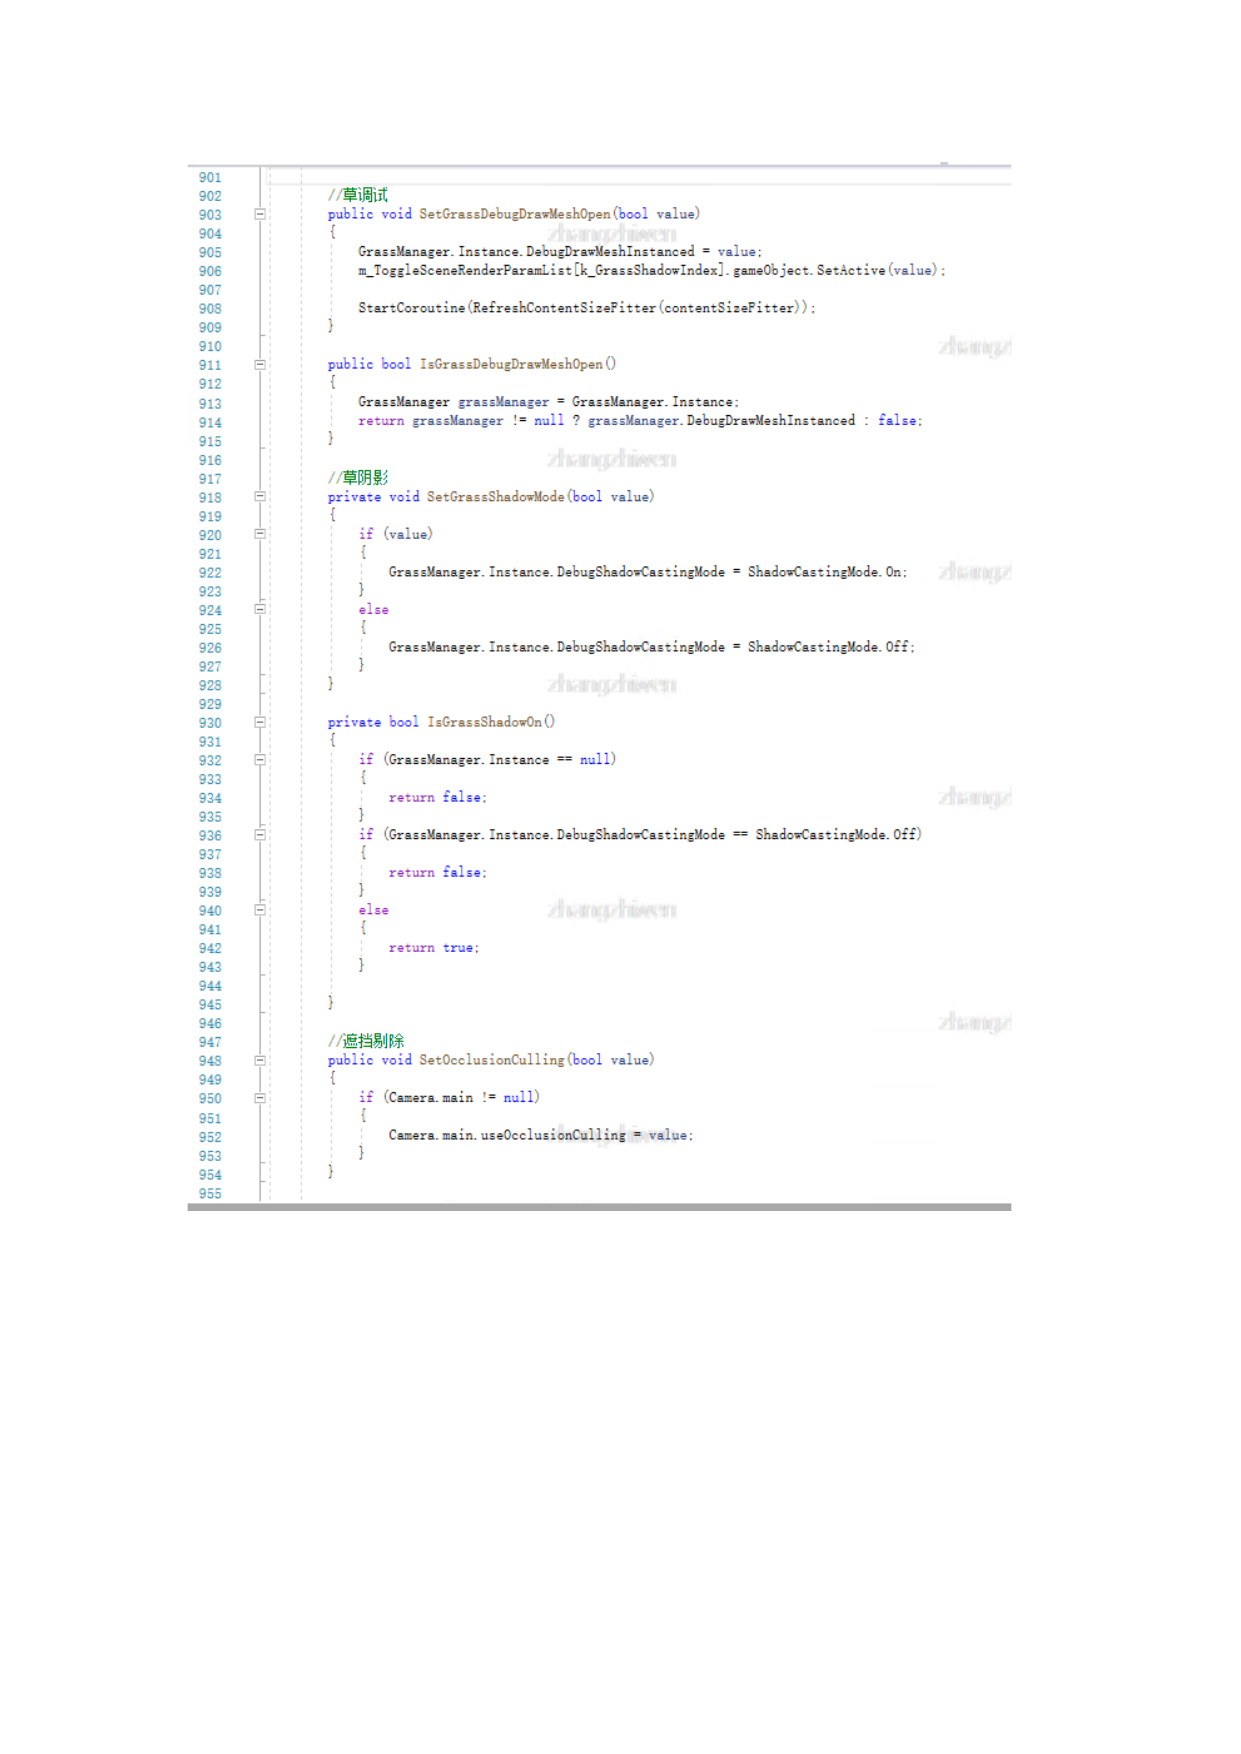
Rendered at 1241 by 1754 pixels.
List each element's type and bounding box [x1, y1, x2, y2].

picture [187, 162, 1012, 1211]
